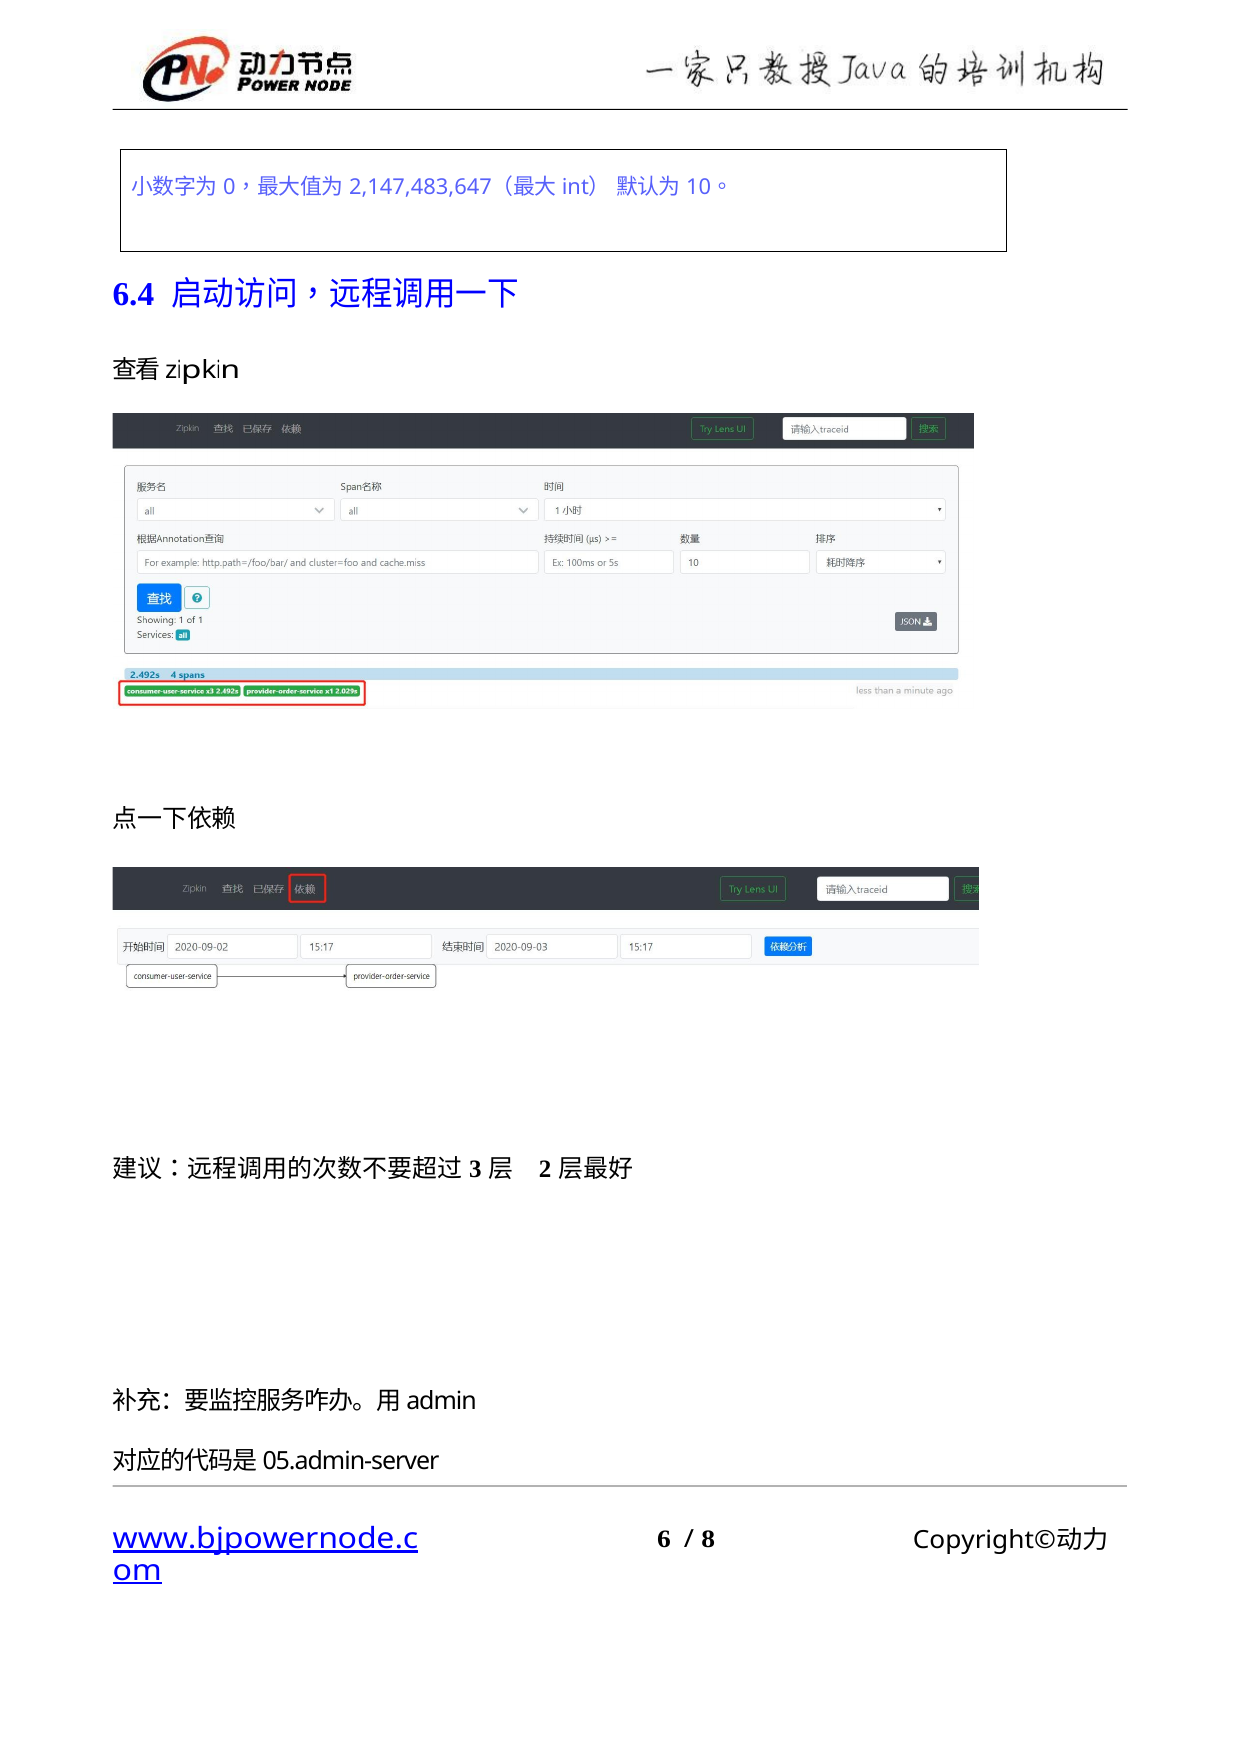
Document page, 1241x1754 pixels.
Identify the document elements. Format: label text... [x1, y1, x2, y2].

text 查看 zipkin [112, 352, 1151, 386]
text 建议：远程调用的次数不要超过 3 层 2 层最好 [112, 1151, 1151, 1185]
text 补充：要监控服务咋办。用admin [112, 1381, 1151, 1417]
picture [112, 1483, 1127, 1488]
picture [131, 29, 1104, 108]
text 对应的代码是05.admin-server [112, 1440, 1151, 1477]
picture [112, 867, 979, 991]
picture [112, 413, 974, 709]
text 点一下依赖 [112, 801, 1151, 835]
subtitle 启动访问，远程调用一下 [112, 269, 1151, 315]
